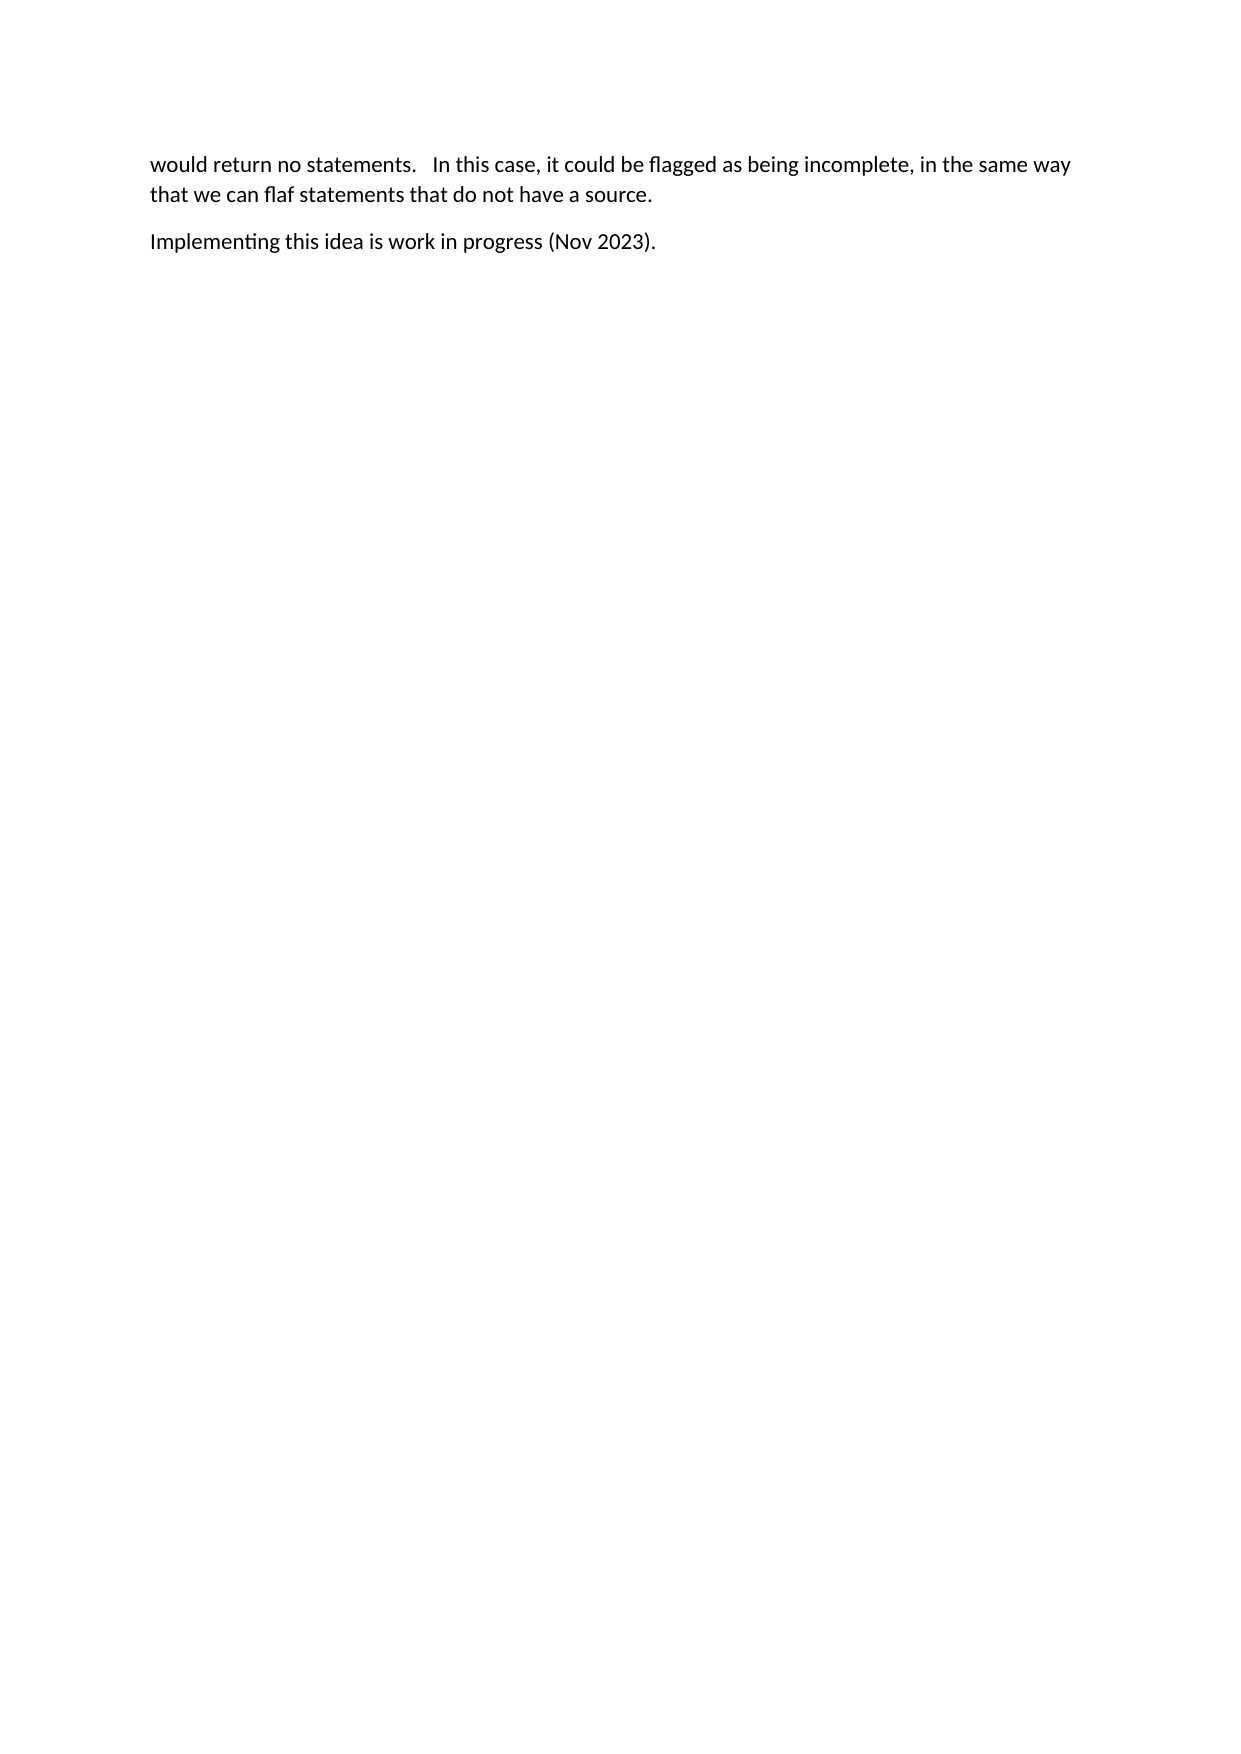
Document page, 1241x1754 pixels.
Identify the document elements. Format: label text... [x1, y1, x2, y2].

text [150, 150, 1090, 208]
text Implementing this idea is work in progress (Nov 2023). [150, 227, 1090, 255]
